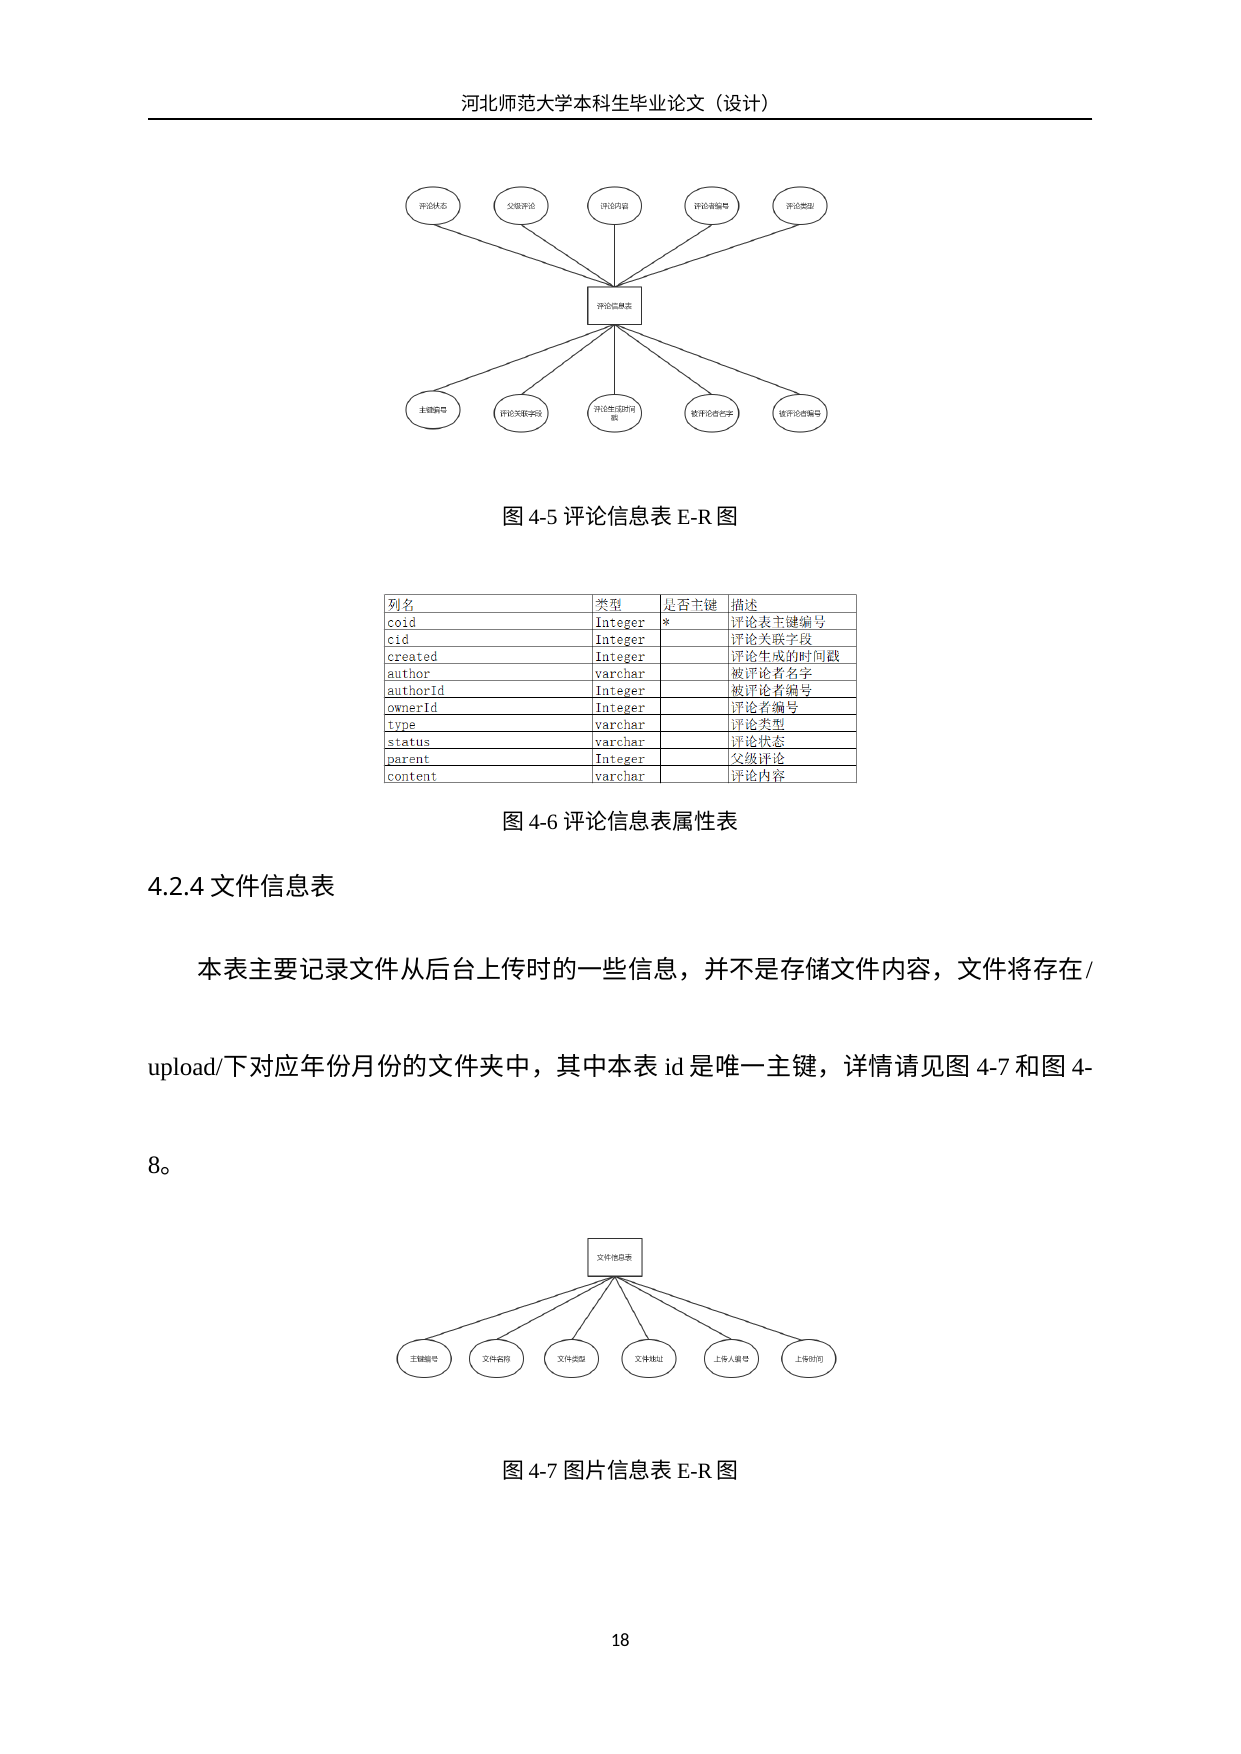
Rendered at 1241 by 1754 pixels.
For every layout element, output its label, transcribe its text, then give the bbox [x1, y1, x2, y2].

picture [371, 1213, 869, 1411]
text 图4-7 图片信息表E-R图 [148, 1453, 1092, 1486]
picture [383, 594, 857, 784]
text 图4-5 评论信息表E-R图 [148, 499, 1092, 531]
text 本表主要记录文件从后台上传时的一些信息，并不是存储文件内容，文件将存在/upload/下对应年份月份的文件夹中，其中本表id是唯一主键，详情请见图4-7和图4-8。 [148, 935, 1092, 1195]
text 4.2.4 文件信息表 [148, 852, 1092, 917]
text 图4-6 评论信息表属性表 [148, 803, 1092, 836]
picture [380, 161, 860, 465]
